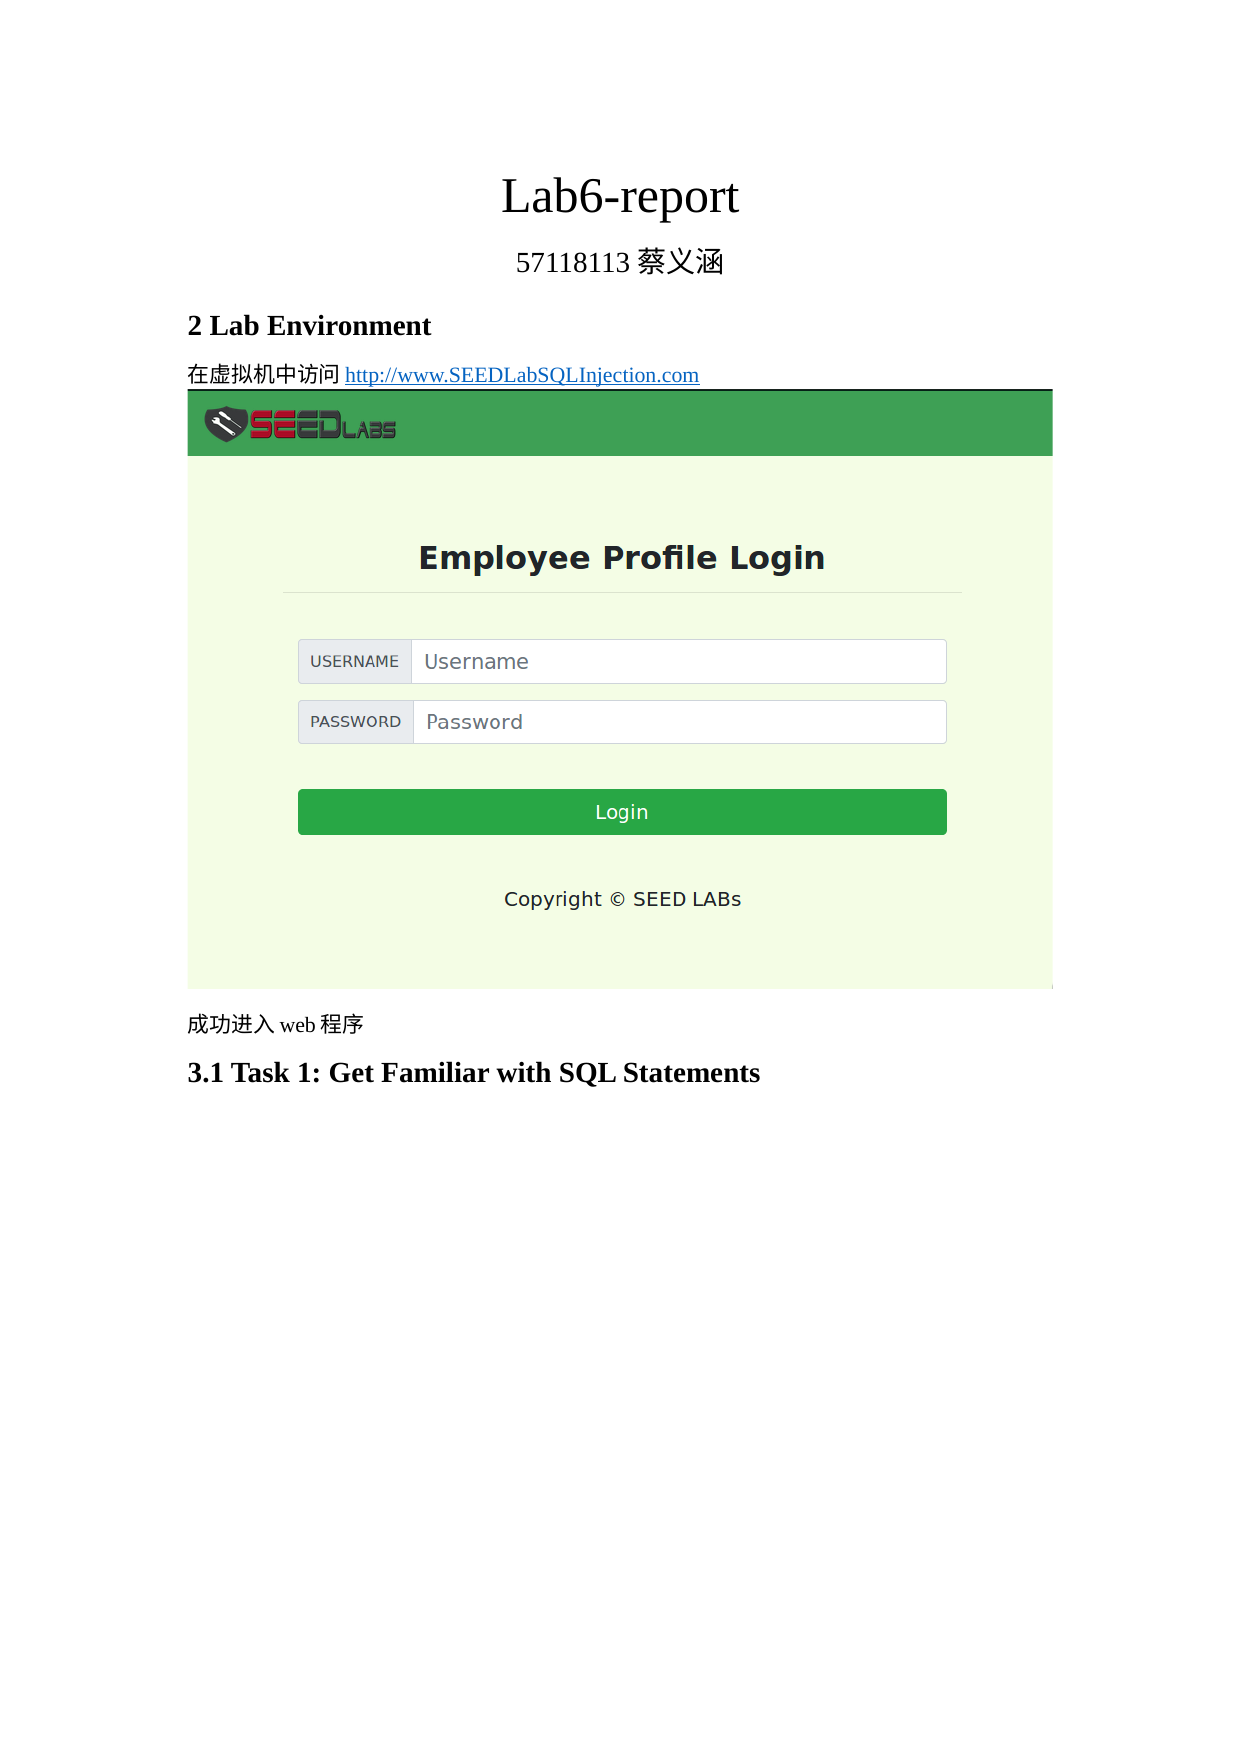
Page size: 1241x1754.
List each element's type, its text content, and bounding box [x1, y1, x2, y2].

text Lab6-report [187, 162, 1053, 227]
text 在虚拟机中访问http://www.SEEDLabSQLInjection.com [187, 357, 1053, 389]
text 3.1 Task 1: Get Familiar with SQL Statements [187, 1039, 1053, 1104]
text 57118113 蔡义涵 [187, 227, 1053, 292]
text 2 Lab Environment [187, 292, 1053, 357]
text 成功进入web程序 [187, 1007, 1053, 1039]
